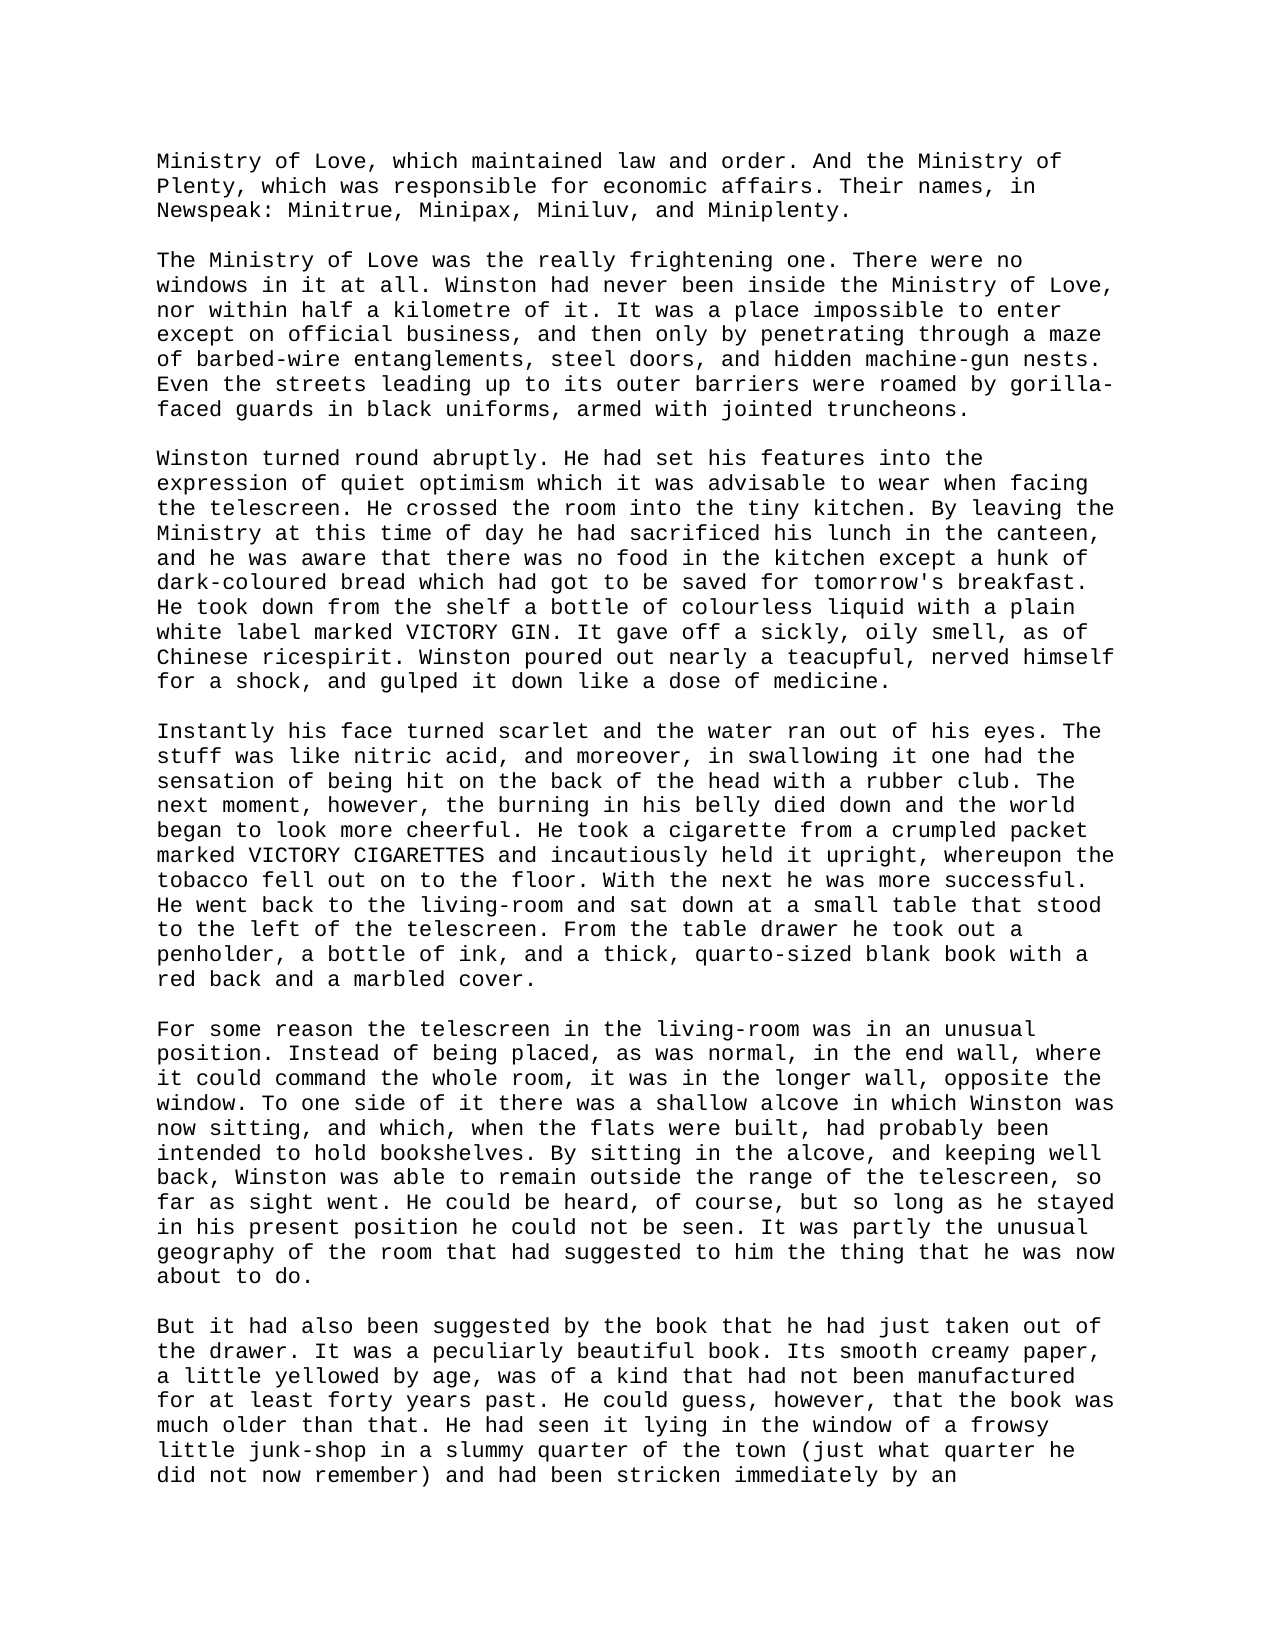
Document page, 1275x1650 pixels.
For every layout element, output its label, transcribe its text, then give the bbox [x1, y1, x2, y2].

text The Ministry of Love was the really frightening one. There were no windows in it at all. Winston had never been inside the Ministry of Love, nor within half a kilometre of it. It was a place impossible to enter except on official business, and then only by penetrating through a maze of barbed-wire entanglements, steel doors, and hidden machine-gun nests. Even the streets leading up to its outer barriers were roamed by gorilla-faced guards in black uniforms, armed with jointed truncheons. [156, 249, 1118, 423]
text Instantly his face turned scarlet and the water ran out of his eyes. The stuff was like nitric acid, and moreover, in swallowing it one had the sensation of being hit on the back of the head with a rubber club. The next moment, however, the burning in his belly died down and the world began to look more cheerful. He took a cigarette from a crumpled packet marked VICTORY CIGARETTES and incautiously held it upright, whereupon the tobacco fell out on to the floor. With the next he was more successful. He went back to the living-room and sat down at a small table that stood to the left of the telescreen. From the table drawer he took out a penholder, a bottle of ink, and a thick, quarto-sized blank book with a red back and a marbled cover. [156, 720, 1118, 993]
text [156, 150, 1118, 224]
text For some reason the telescreen in the living-room was in an unusual position. Instead of being placed, as was normal, in the end wall, where it could command the whole room, it was in the longer wall, opposite the window. To one side of it there was a shallow alcove in which Winston was now sitting, and which, when the flats were built, had probably been intended to hold bookshelves. By sitting in the alcove, and keeping well back, Winston was able to remain outside the range of the telescreen, so far as sight went. He could be heard, of course, but so long as he stayed in his present position he could not be seen. It was partly the unusual geography of the room that had suggested to him the thing that he was now about to do. [156, 1018, 1118, 1290]
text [156, 1315, 1118, 1489]
text Winston turned round abruptly. He had set his features into the expression of quiet optimism which it was advisable to wear when facing the telescreen. He crossed the room into the tiny kitchen. By leaving the Ministry at this time of day he had sacrificed his lunch in the canteen, and he was aware that there was no food in the kitchen except a hunk of dark-coloured bread which had got to be saved for tomorrow's breakfast. He took down from the shelf a bottle of colourless liquid with a plain white label marked VICTORY GIN. It gave off a sickly, oily smell, as of Chinese ricespirit. Winston poured out nearly a teacupful, nerved himself for a shock, and gulped it down like a dose of medicine. [156, 447, 1118, 695]
